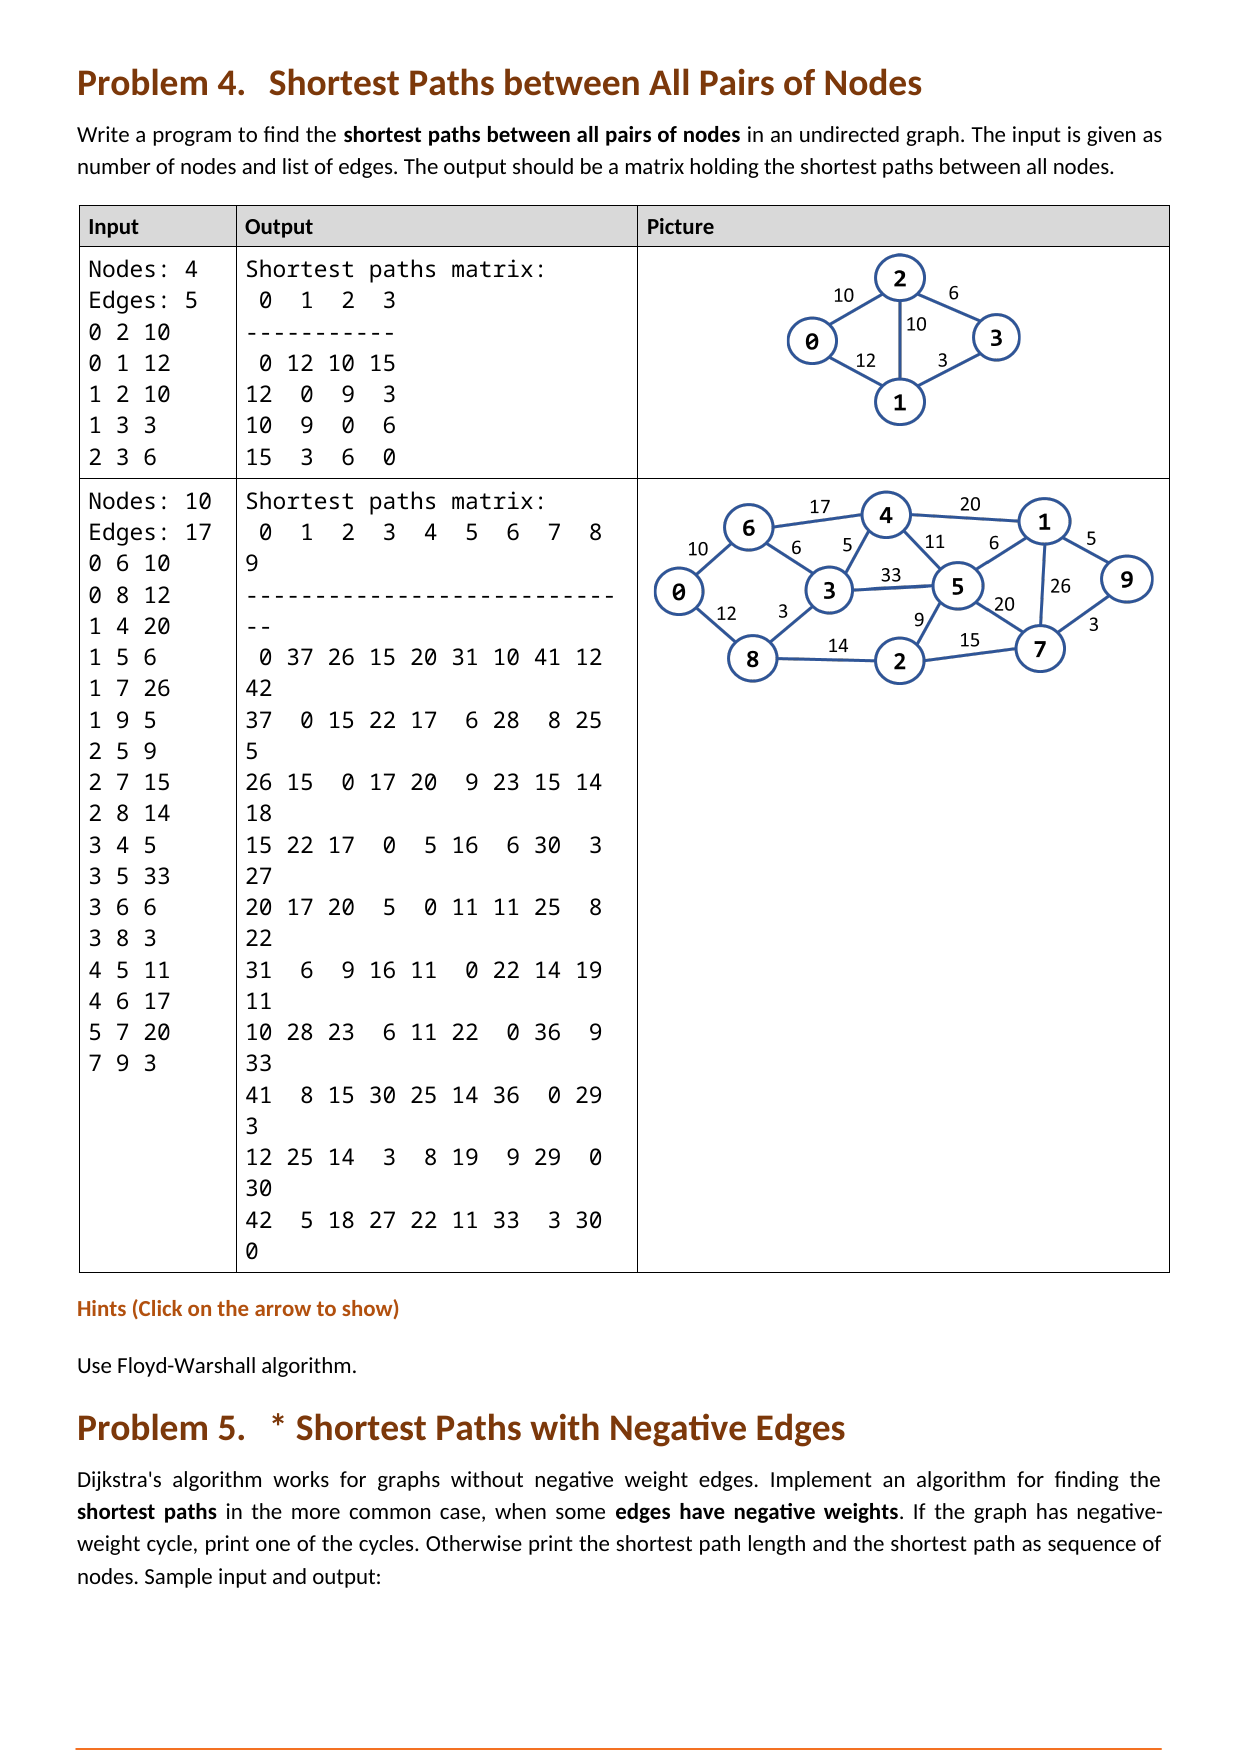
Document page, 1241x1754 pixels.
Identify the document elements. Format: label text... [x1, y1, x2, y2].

table_cell Nodes: 4 Edges: 5 0 2 10 0 1 12 1 2 10 1 3 3 2 3 6 [80, 247, 236, 478]
picture [786, 253, 1021, 432]
table_cell [638, 479, 1169, 1272]
picture [653, 485, 1154, 691]
text Use Floyd-Warshall algorithm. [77, 1351, 1163, 1379]
table_cell Shortest paths matrix: 0 1 2 3 4 5 6 7 8 9 ----------------------------- 0 37 26 15 20 31 10 41 12 42 37 0 15 22 17 6 28 8 25 5 26 15 0 17 20 9 23 15 14 18 15 22 17 0 5 16 6 30 3 27 20 17 20 5 0 11 11 25 8 22 31 6 9 16 11 0 22 14 19 11 10 28 23 6 11 22 0 36 9 33 41 8 15 30 25 14 36 0 29 3 12 25 14 3 8 19 9 29 0 30 42 5 18 27 22 11 33 3 30 0 [237, 479, 637, 1272]
text Write a program to find the shortest paths between all pairs of nodes in an undirected graph. The input is given as number of nodes and list of edges. The output should be a matrix holding the shortest paths between all nodes. [77, 120, 1163, 180]
table_cell Nodes: 10 Edges: 17 0 6 10 0 8 12 1 4 20 1 5 6 1 7 26 1 9 5 2 5 9 2 7 15 2 8 14 3 4 5 3 5 33 3 6 6 3 8 3 4 5 11 4 6 17 5 7 20 7 9 3 [80, 479, 236, 1272]
subtitle Shortest Paths between All Pairs of Nodes [77, 59, 1163, 105]
table_header Input [80, 206, 236, 246]
table_header Picture [638, 206, 1169, 246]
table_header Output [237, 206, 637, 246]
table_cell [638, 247, 1169, 478]
text Dijkstra's algorithm works for graphs without negative weight edges. Implement an algorithm for finding the shortest paths in the more common case, when some edges have negative weights. If the graph has negative-weight cycle, print one of the cycles. Otherwise print the shortest path length and the shortest path as sequence of nodes. Sample input and output: [77, 1465, 1163, 1590]
subtitle Hints (Click on the arrow to show) [77, 1294, 1163, 1322]
subtitle * Shortest Paths with Negative Edges [77, 1404, 1163, 1450]
table_cell Shortest paths matrix: 0 1 2 3 ----------- 0 12 10 15 12 0 9 3 10 9 0 6 15 3 6 0 [237, 247, 637, 478]
